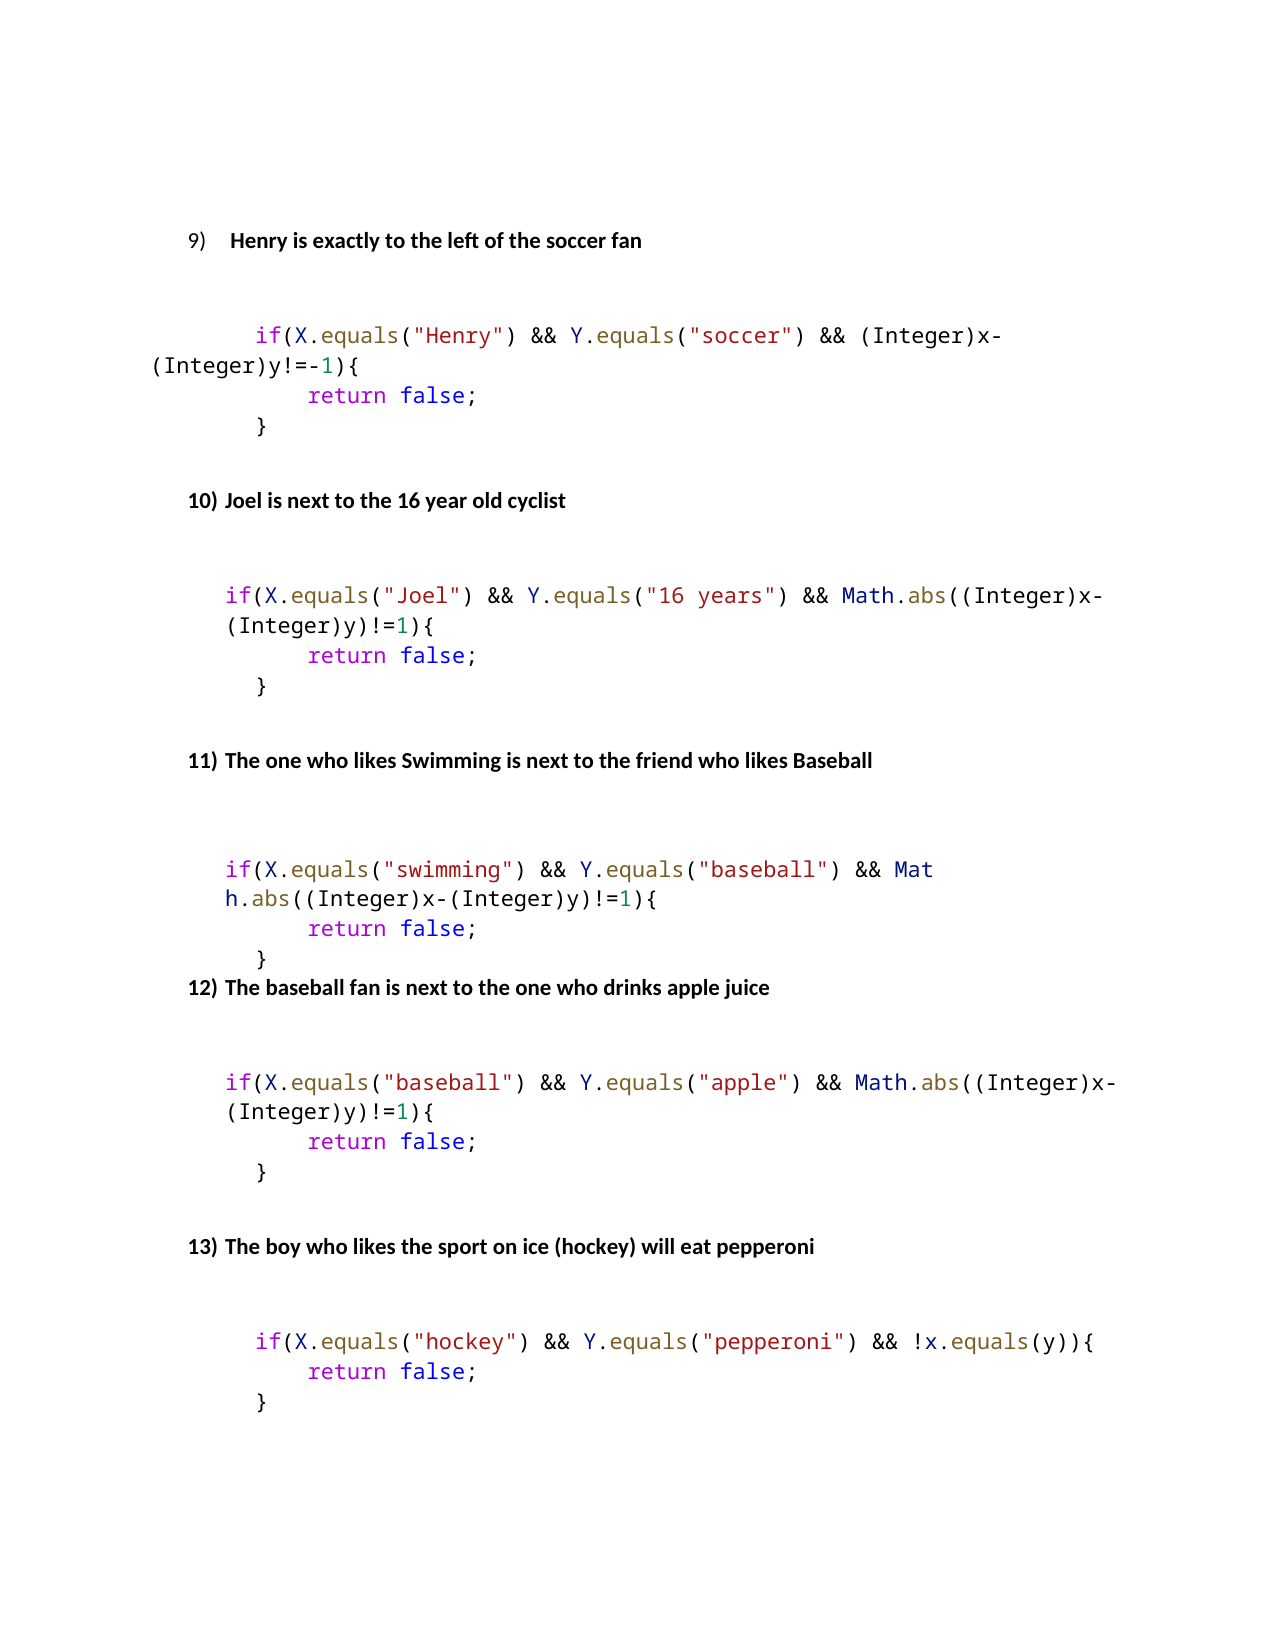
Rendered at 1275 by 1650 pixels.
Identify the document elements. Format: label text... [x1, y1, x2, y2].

text return false; [150, 640, 1125, 669]
list The baseball fan is next to the one who drinks apple juice [187, 973, 1125, 1001]
text } [150, 1386, 1125, 1416]
list The one who likes Swimming is next to the friend who likes Baseball [187, 746, 1125, 774]
text } [150, 1156, 1125, 1186]
text } [150, 669, 1125, 699]
text return false; [150, 1126, 1125, 1156]
text if(X.equals("hockey") && Y.equals("pepperoni") && !x.equals(y)){ [150, 1326, 1125, 1356]
text } [150, 410, 1125, 439]
text if(X.equals("Henry") && Y.equals("soccer") && (Integer)x-(Integer)y!=-1){ [150, 320, 1125, 380]
text return false; [150, 1356, 1125, 1386]
text if(X.equals("swimming") && Y.equals("baseball") && Math.abs((Integer)x-(Integer)y)!=1){ [225, 853, 1125, 913]
text if(X.equals("Joel") && Y.equals("16 years") && Math.abs((Integer)x-(Integer)y)!=1){ [225, 580, 1125, 640]
list Henry is exactly to the left of the soccer fan [187, 227, 1125, 255]
text return false; [150, 913, 1125, 943]
text } [150, 943, 1125, 973]
list Joel is next to the 16 year old cyclist [187, 486, 1125, 514]
text if(X.equals("baseball") && Y.equals("apple") && Math.abs((Integer)x-(Integer)y)!=1){ [225, 1066, 1125, 1126]
text return false; [150, 380, 1125, 410]
list The boy who likes the sport on ice (hockey) will eat pepperoni [187, 1232, 1125, 1261]
